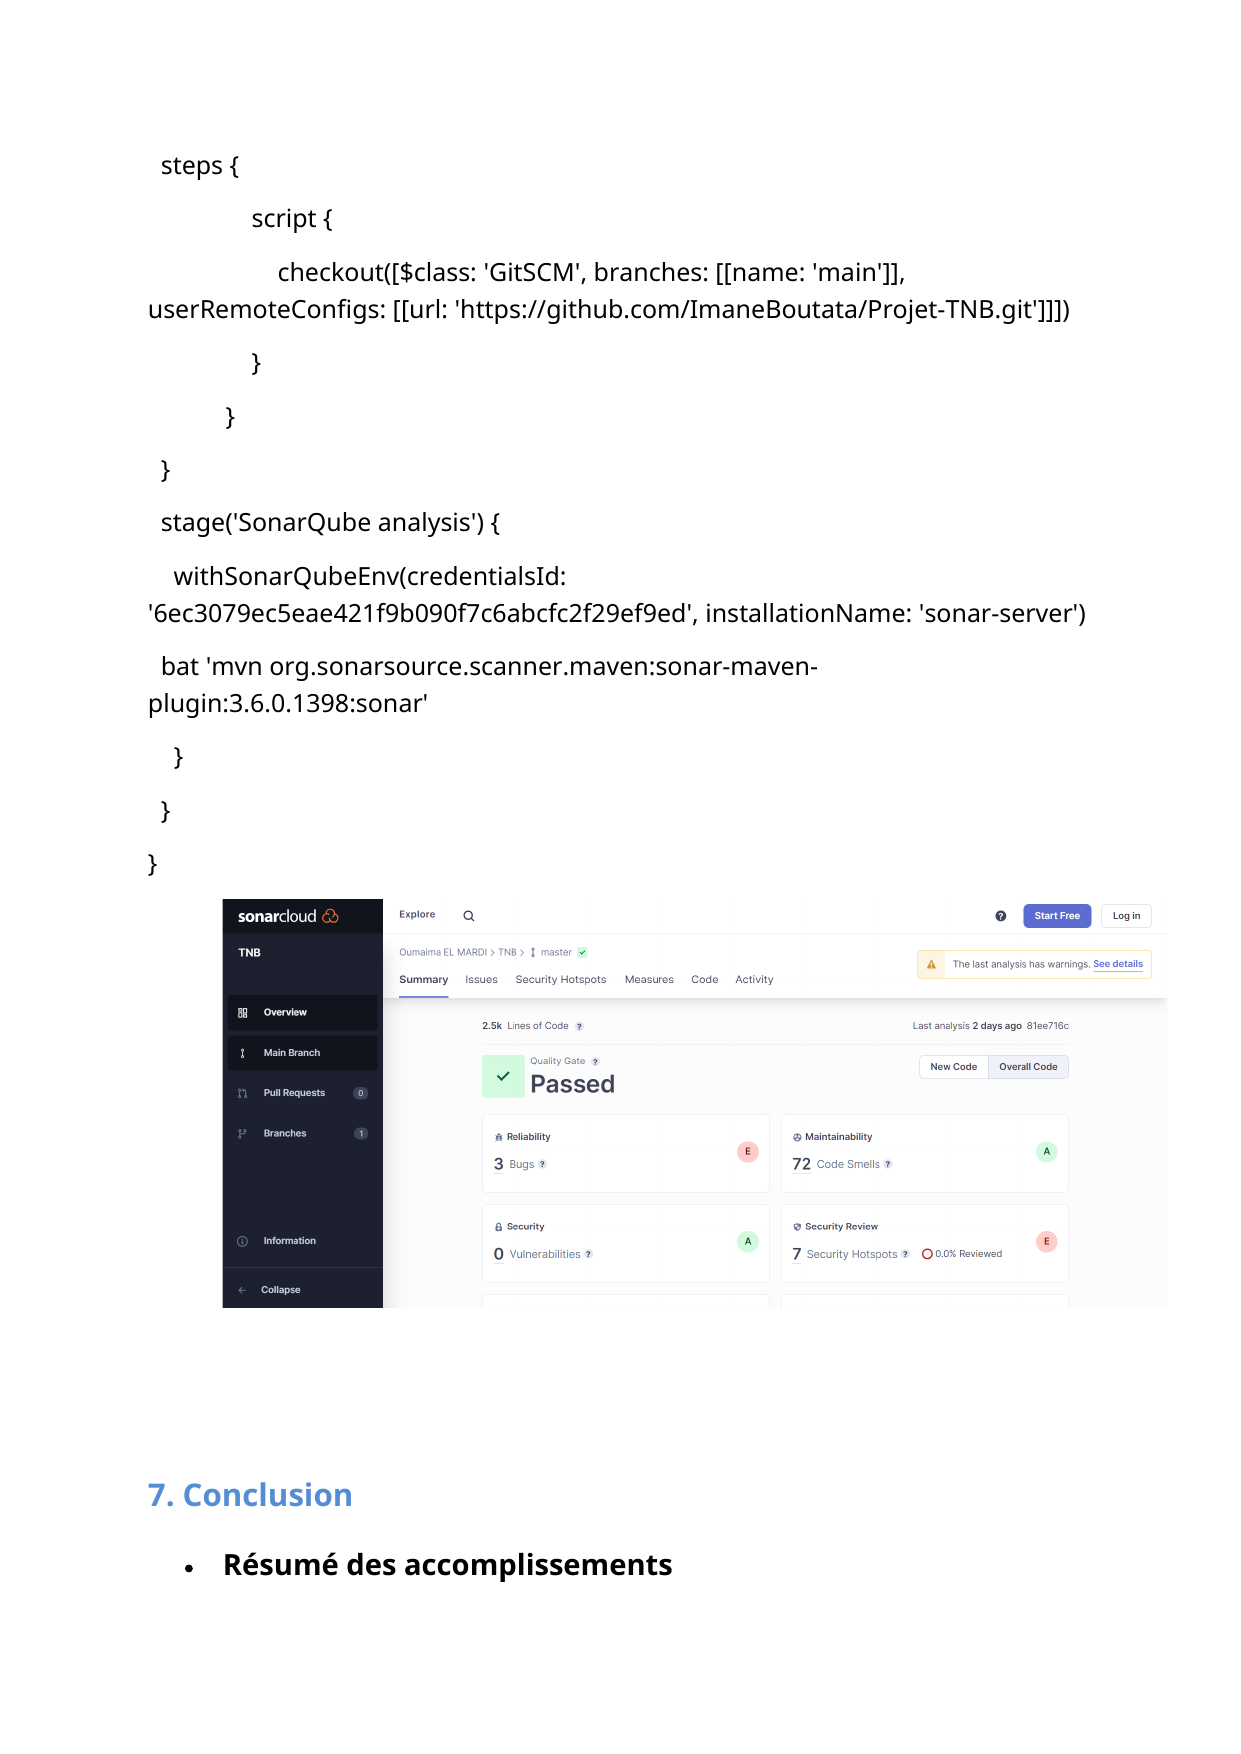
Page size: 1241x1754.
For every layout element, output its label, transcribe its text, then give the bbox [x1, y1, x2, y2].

text } [148, 452, 1093, 486]
text } [148, 398, 1093, 432]
text bat 'mvn org.sonarsource.scanner.maven:sonar-maven-plugin:3.6.0.1398:sonar' [148, 649, 1093, 719]
text } [148, 739, 1093, 773]
text } [148, 792, 1093, 826]
text steps { [148, 148, 1093, 182]
text withSonarQubeEnv(credentialsId: '6ec3079ec5eae421f9b090f7c6abcfc2f29ef9ed', installationName: 'sonar-server') [148, 558, 1093, 629]
text 7. Conclusion [148, 1473, 1093, 1515]
text } [148, 846, 1093, 880]
text script { [148, 201, 1093, 235]
text stage('SonarQube analysis') { [148, 505, 1093, 539]
text checkout([$class: 'GitSCM', branches: [[name: 'main']], userRemoteConfigs: [[url: 'https://github.com/ImaneBoutata/Projet-TNB.git']]]) [148, 254, 1093, 325]
list Résumé des accomplissements [185, 1544, 1093, 1584]
text } [148, 345, 1093, 379]
picture [222, 899, 1168, 1308]
